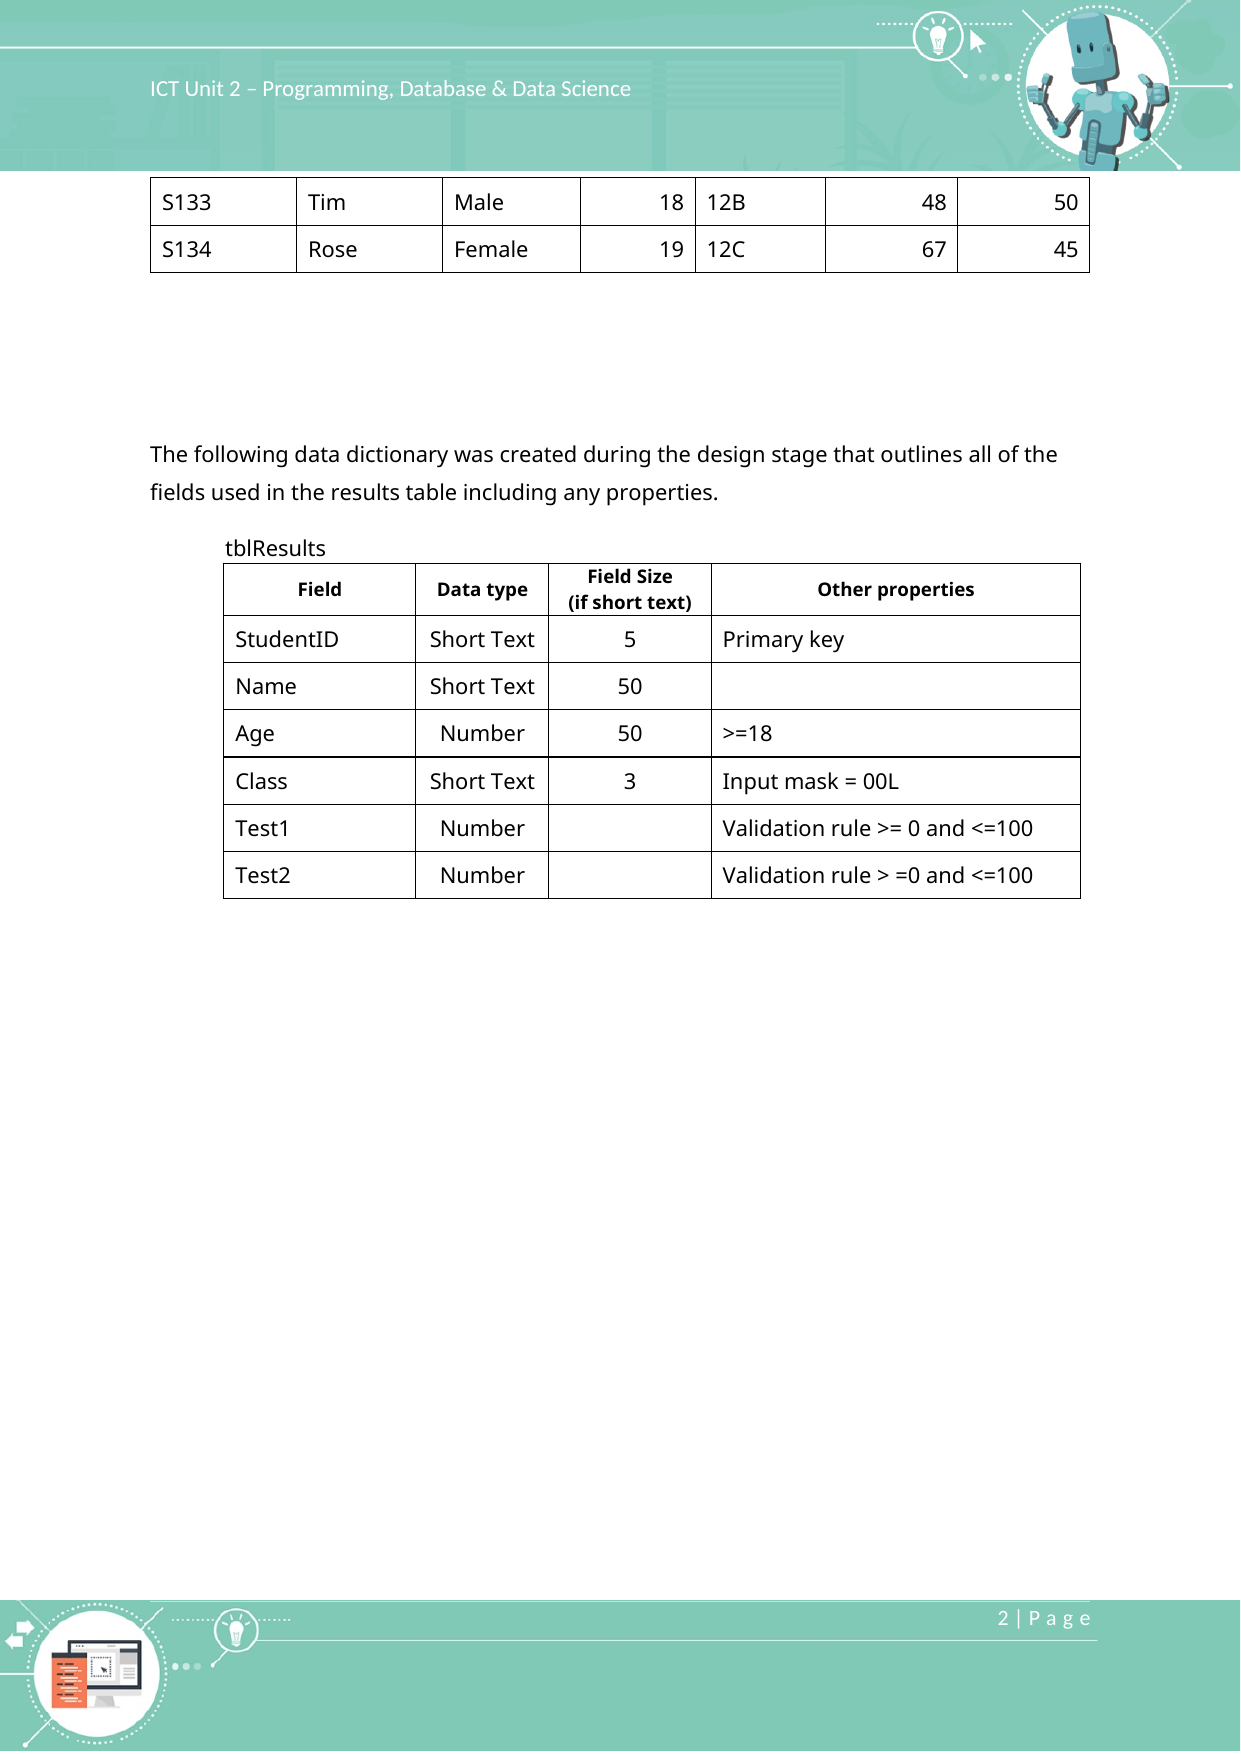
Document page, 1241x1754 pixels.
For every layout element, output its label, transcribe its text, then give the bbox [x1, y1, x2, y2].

table_cell 45 [958, 226, 1089, 272]
table_cell 50 [549, 663, 711, 709]
table_cell [549, 805, 711, 851]
table_cell Short Text [416, 616, 548, 662]
table_cell 12B [696, 178, 825, 224]
table_cell Male [443, 178, 580, 224]
table_cell S134 [151, 226, 296, 272]
table_cell Age [224, 710, 415, 756]
table_cell Tim [297, 178, 442, 224]
table_cell 12C [696, 226, 825, 272]
table_cell [549, 852, 711, 898]
table_cell Short Text [416, 663, 548, 709]
table_cell Test2 [224, 852, 415, 898]
table_cell 5 [549, 616, 711, 662]
table_cell Name [224, 663, 415, 709]
table_header Field Size (if short text) [549, 564, 711, 614]
text tblResults [150, 533, 1090, 562]
picture [0, 1600, 1241, 1751]
table_cell >=18 [712, 710, 1080, 756]
table_cell 50 [958, 178, 1089, 224]
table_header Data type [416, 564, 548, 614]
table_cell 48 [826, 178, 957, 224]
table_cell S133 [151, 178, 296, 224]
table_cell Number [416, 805, 548, 851]
table_cell 50 [549, 710, 711, 756]
table_cell StudentID [224, 616, 415, 662]
table_header Field [224, 564, 415, 614]
table_cell Validation rule > =0 and <=100 [712, 852, 1080, 898]
table_cell 67 [826, 226, 957, 272]
table_cell 3 [549, 758, 711, 804]
text The following data dictionary was created during the design stage that outlines all of the fields used in the results table including any properties. [150, 439, 1090, 507]
table_cell Input mask = 00L [712, 758, 1080, 804]
table_cell Primary key [712, 616, 1080, 662]
table_cell [712, 663, 1080, 709]
table_cell Number [416, 852, 548, 898]
table_cell Number [416, 710, 548, 756]
table_cell Class [224, 758, 415, 804]
table_cell Test1 [224, 805, 415, 851]
table_cell Rose [297, 226, 442, 272]
table_cell Short Text [416, 758, 548, 804]
table_cell 19 [581, 226, 695, 272]
table_cell Female [443, 226, 580, 272]
table_header Other properties [712, 564, 1080, 614]
table_cell Validation rule >= 0 and <=100 [712, 805, 1080, 851]
table_cell 18 [581, 178, 695, 224]
picture [0, 0, 1241, 171]
